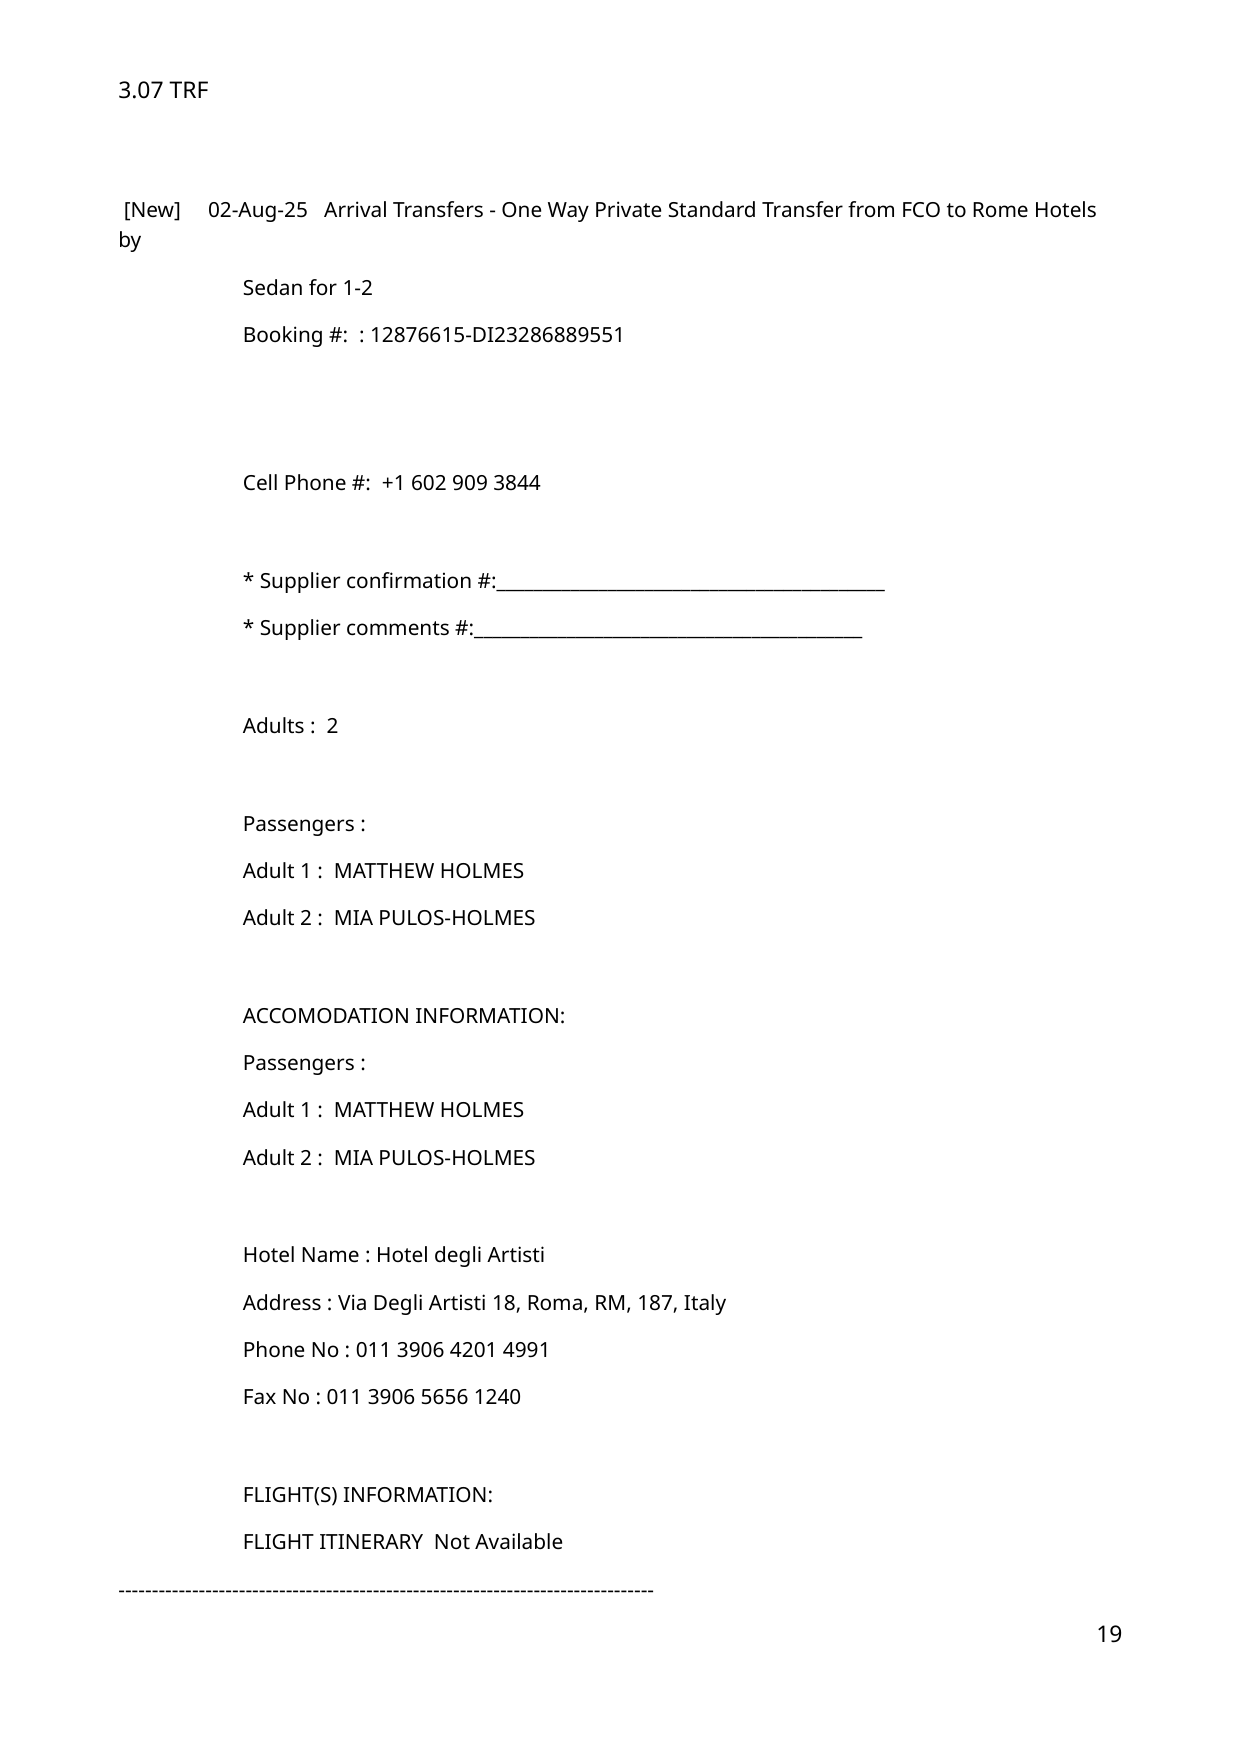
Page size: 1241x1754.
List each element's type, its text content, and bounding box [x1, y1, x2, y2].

text Cell Phone #: +1 602 909 3844 [118, 468, 1122, 497]
text Booking #: : 12876615-DI23286889551 [118, 320, 1122, 348]
text FLIGHT ITINERARY Not Available [118, 1527, 1122, 1556]
text FLIGHT(S) INFORMATION: [118, 1480, 1122, 1508]
text Adult 2 : MIA PULOS-HOLMES [118, 1143, 1122, 1171]
text -------------------------------------------------------------------------------- [118, 1575, 1122, 1603]
text ACCOMODATION INFORMATION: [118, 1001, 1122, 1029]
text Adult 1 : MATTHEW HOLMES [118, 1096, 1122, 1124]
text Adult 2 : MIA PULOS-HOLMES [118, 903, 1122, 932]
text Phone No : 011 3906 4201 4991 [118, 1335, 1122, 1363]
text Adults : 2 [118, 711, 1122, 739]
text Passengers : [118, 1048, 1122, 1077]
text Hotel Name : Hotel degli Artisti [118, 1241, 1122, 1269]
text Fax No : 011 3906 5656 1240 [118, 1382, 1122, 1411]
text [New] 02-Aug-25 Arrival Transfers - One Way Private Standard Transfer from FCO to Rome Hotels by [118, 195, 1122, 254]
text * Supplier confirmation #:__________________________________________ [118, 566, 1122, 594]
text Address : Via Degli Artisti 18, Roma, RM, 187, Italy [118, 1288, 1122, 1316]
text Passengers : [118, 809, 1122, 837]
text Adult 1 : MATTHEW HOLMES [118, 856, 1122, 884]
text Sedan for 1-2 [118, 273, 1122, 301]
text * Supplier comments #:__________________________________________ [118, 613, 1122, 642]
